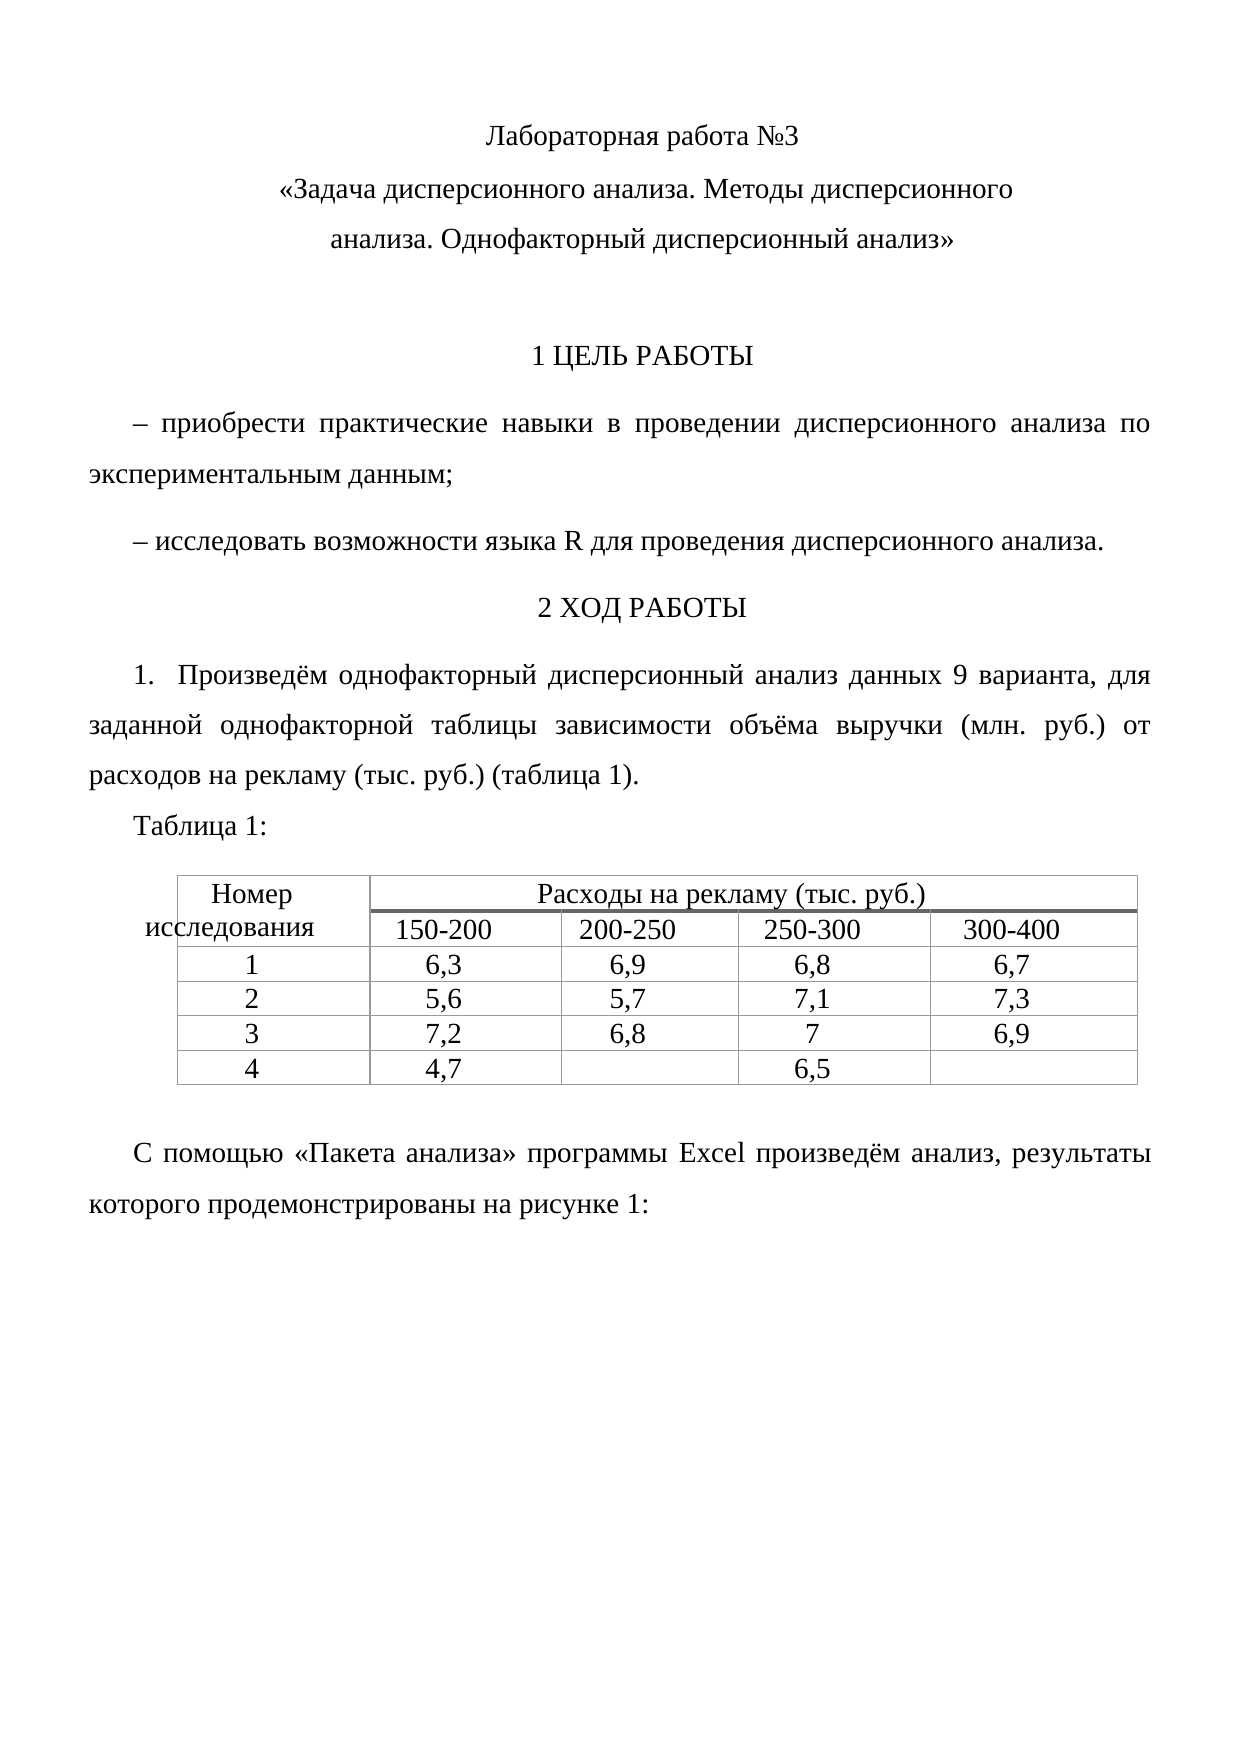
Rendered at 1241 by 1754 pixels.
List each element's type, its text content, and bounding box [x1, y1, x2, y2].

text 1 ЦЕЛЬ РАБОТЫ [88, 338, 1152, 372]
table_cell [562, 1051, 738, 1084]
table_cell 150-200 [371, 913, 561, 946]
text «Задача дисперсионного анализа. Методы дисперсионного [88, 171, 1152, 204]
table_cell 6,9 [931, 1016, 1137, 1050]
text – приобрести практические навыки в проведении дисперсионного анализа по экспериментальным данным; [88, 406, 1152, 489]
text анализа. Однофакторный дисперсионный анализ» [88, 221, 1152, 255]
table_cell 250-300 [739, 913, 930, 946]
table_cell 300-400 [931, 913, 1137, 946]
table_cell 5,6 [371, 982, 561, 1015]
table_cell 4 [178, 1051, 369, 1084]
table_cell 6,8 [739, 947, 930, 981]
table_cell 1 [178, 947, 369, 981]
table_cell 6,5 [739, 1051, 930, 1084]
table_cell 6,9 [562, 947, 738, 981]
table_cell 6,8 [562, 1016, 738, 1050]
list Произведём однофакторный дисперсионный анализ данных 9 варианта, для заданной однофакторной таблицы зависимости объёма выручки (млн. руб.) от расходов на рекламу (тыс. руб.) (таблица 1). [88, 657, 1152, 791]
table_cell 200-250 [562, 913, 738, 946]
table_cell 4,7 [371, 1051, 561, 1084]
table_cell 7 [739, 1016, 930, 1050]
table_cell 5,7 [562, 982, 738, 1015]
table_cell 7,2 [371, 1016, 561, 1050]
text 2 ХОД РАБОТЫ [88, 590, 1152, 623]
table_cell 6,3 [371, 947, 561, 981]
table_cell [931, 1051, 1137, 1084]
table_cell 6,7 [931, 947, 1137, 981]
list Таблица 1: [88, 808, 1152, 841]
list С помощью «Пакета анализа» программы Excel произведём анализ, результаты которого продемонстрированы на рисунке 1: [88, 1136, 1152, 1219]
table_cell 3 [178, 1016, 369, 1050]
table_cell 7,1 [739, 982, 930, 1015]
table_header Расходы на рекламу (тыс. руб.) [371, 876, 1137, 909]
table_cell 7,3 [931, 982, 1137, 1015]
table_header Номер исследования [178, 876, 369, 946]
table_cell 2 [178, 982, 369, 1015]
text Лабораторная работа №3 [88, 118, 1152, 152]
text – исследовать возможности языка R для проведения дисперсионного анализа. [88, 523, 1152, 556]
